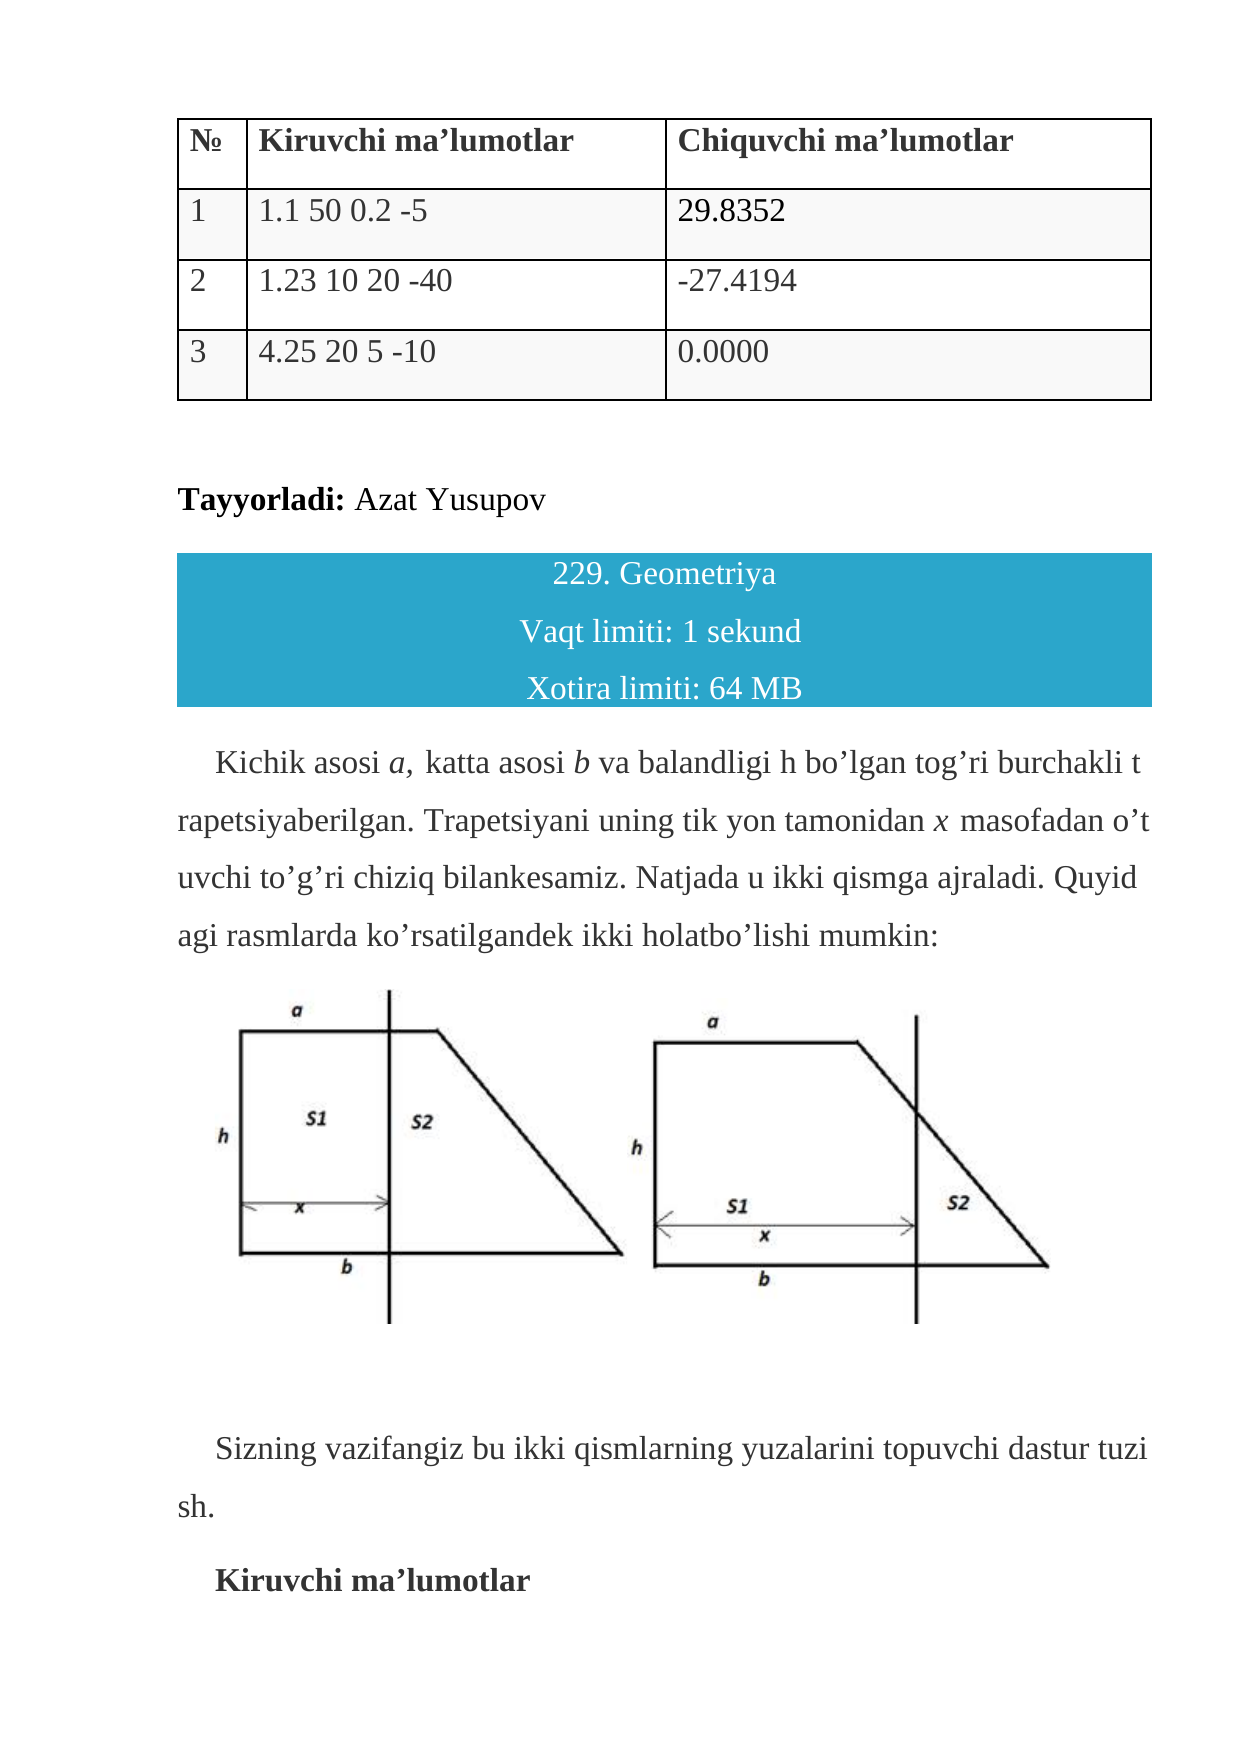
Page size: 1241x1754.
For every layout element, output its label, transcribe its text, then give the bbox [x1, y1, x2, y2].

text Tayyorladi: Azat Yusupov [177, 479, 1152, 518]
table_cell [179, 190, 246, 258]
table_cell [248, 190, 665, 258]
text Kiruvchi ma’lumotlar [177, 1560, 1152, 1598]
text Kichik asosi a, katta asosi b va balandligi h bo’lgan tog’ri burchakli trapetsiyaberilgan. Trapetsiyani uning tik yon tamonidan x masofadan o’tuvchi to’g’ri chiziq bilankesamiz. Natjada u ikki qismga ajraladi. Quyidagi rasmlarda ko’rsatilgandek ikki holatbo’lishi mumkin: [177, 743, 1152, 953]
text 229. Geometriya Vaqt limiti: 1 sekund Xotira limiti: 64 MB [177, 553, 1152, 707]
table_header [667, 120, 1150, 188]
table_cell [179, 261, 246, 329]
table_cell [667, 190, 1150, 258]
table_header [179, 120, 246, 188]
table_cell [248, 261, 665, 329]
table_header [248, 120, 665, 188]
picture [214, 989, 1051, 1324]
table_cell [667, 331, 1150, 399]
text Sizning vazifangiz bu ikki qismlarning yuzalarini topuvchi dastur tuzish. [177, 1428, 1152, 1524]
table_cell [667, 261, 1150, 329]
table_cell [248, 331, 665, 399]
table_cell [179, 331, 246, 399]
